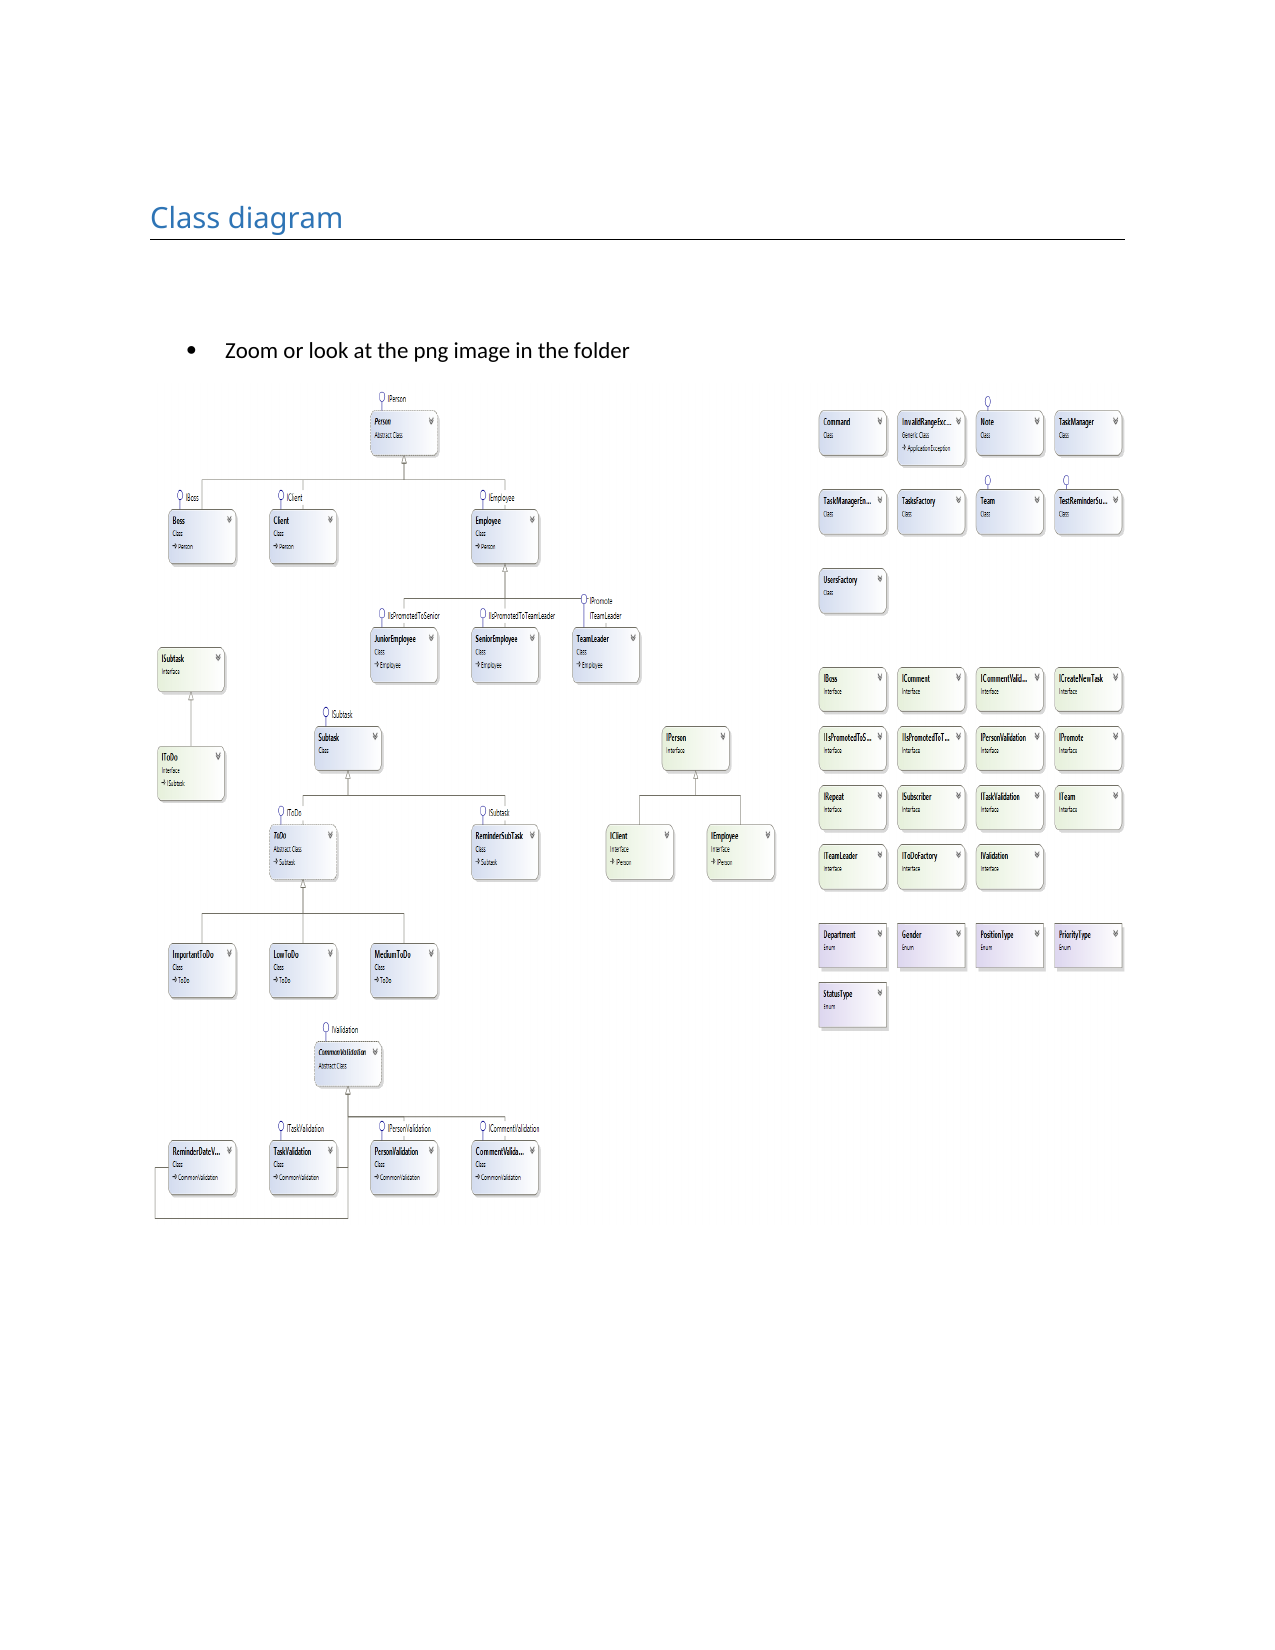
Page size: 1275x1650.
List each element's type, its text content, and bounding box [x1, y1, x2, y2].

picture [150, 383, 1125, 1225]
subtitle Class diagram [150, 197, 1125, 239]
list Zoom or look at the png image in the folder [187, 337, 1125, 365]
